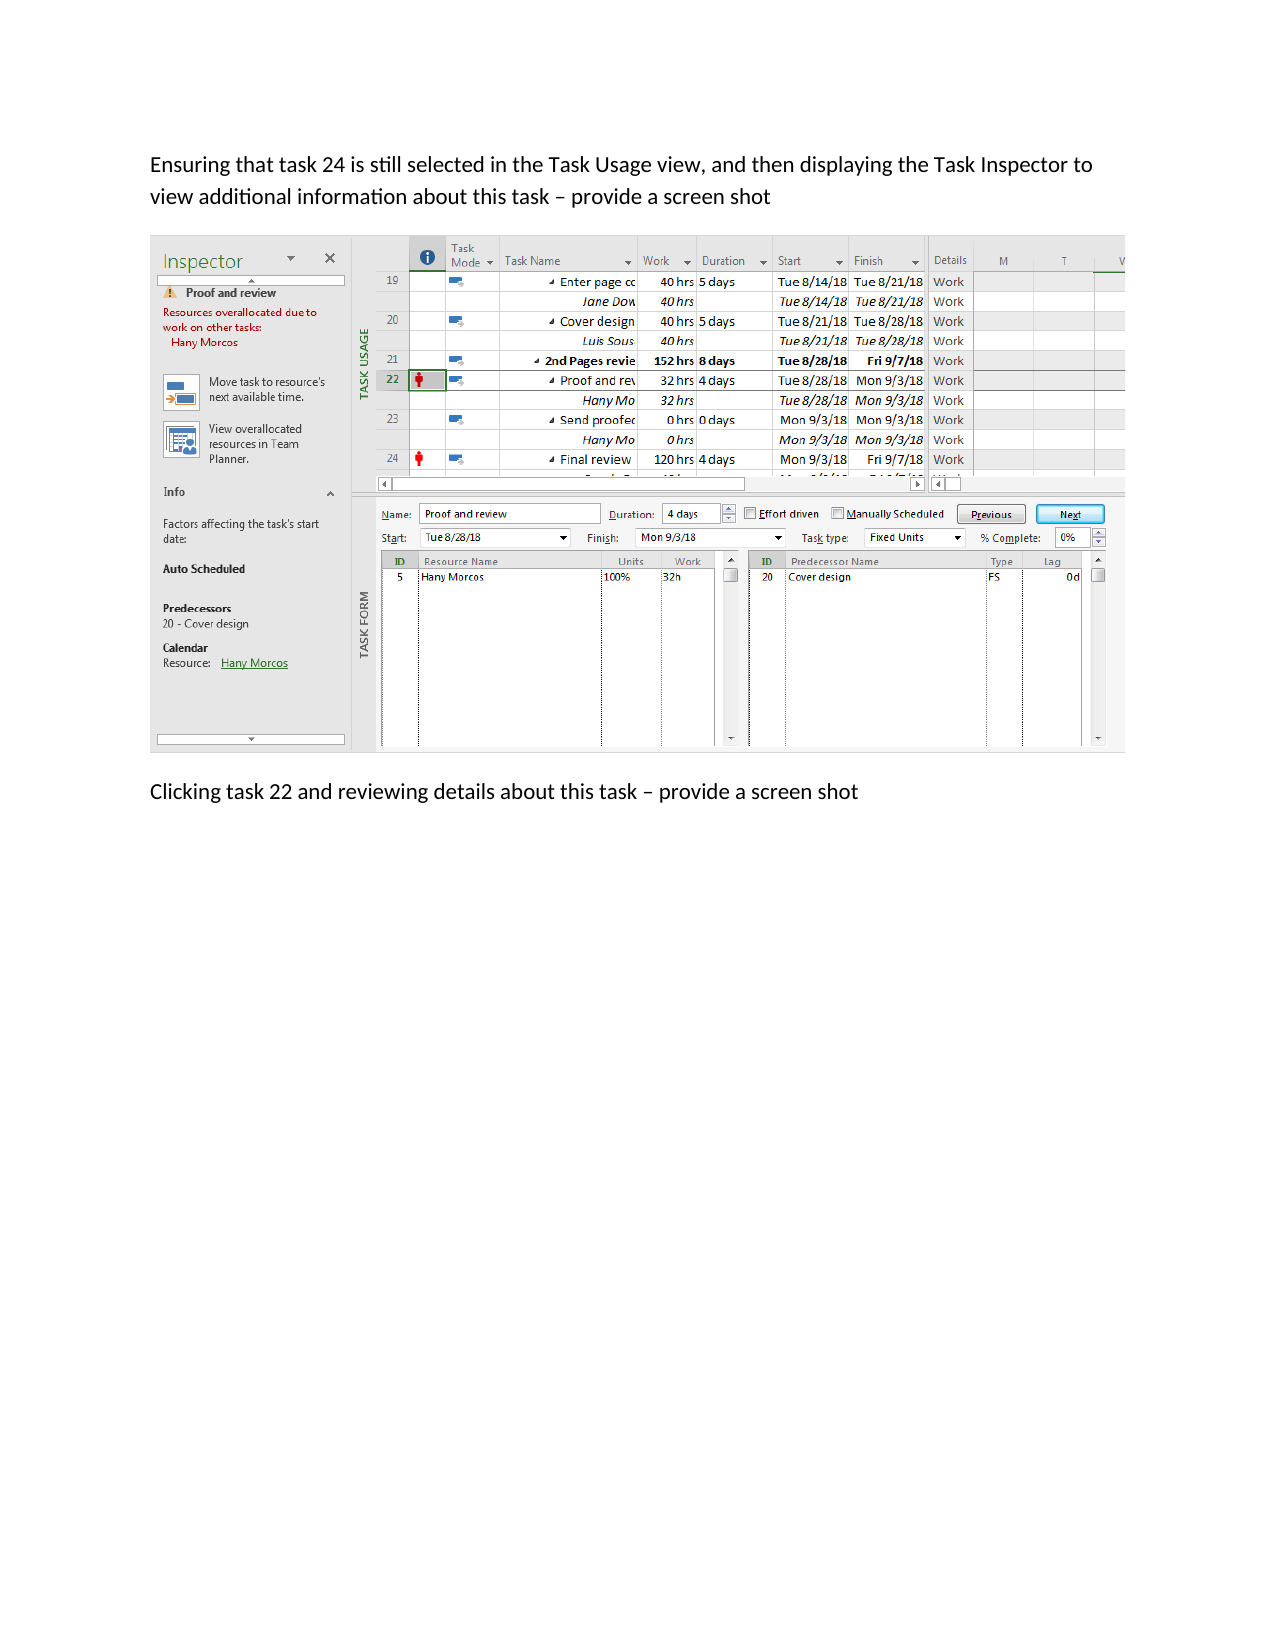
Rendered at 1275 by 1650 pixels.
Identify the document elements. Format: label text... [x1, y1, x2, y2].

text Ensuring that task 24 is still selected in the Task Usage view, and then displaying the Task Inspector to view additional information about this task – provide a screen shot [150, 150, 1125, 210]
text Clicking task 22 and reviewing details about this task – provide a screen shot [150, 777, 1125, 805]
picture [150, 235, 1125, 753]
